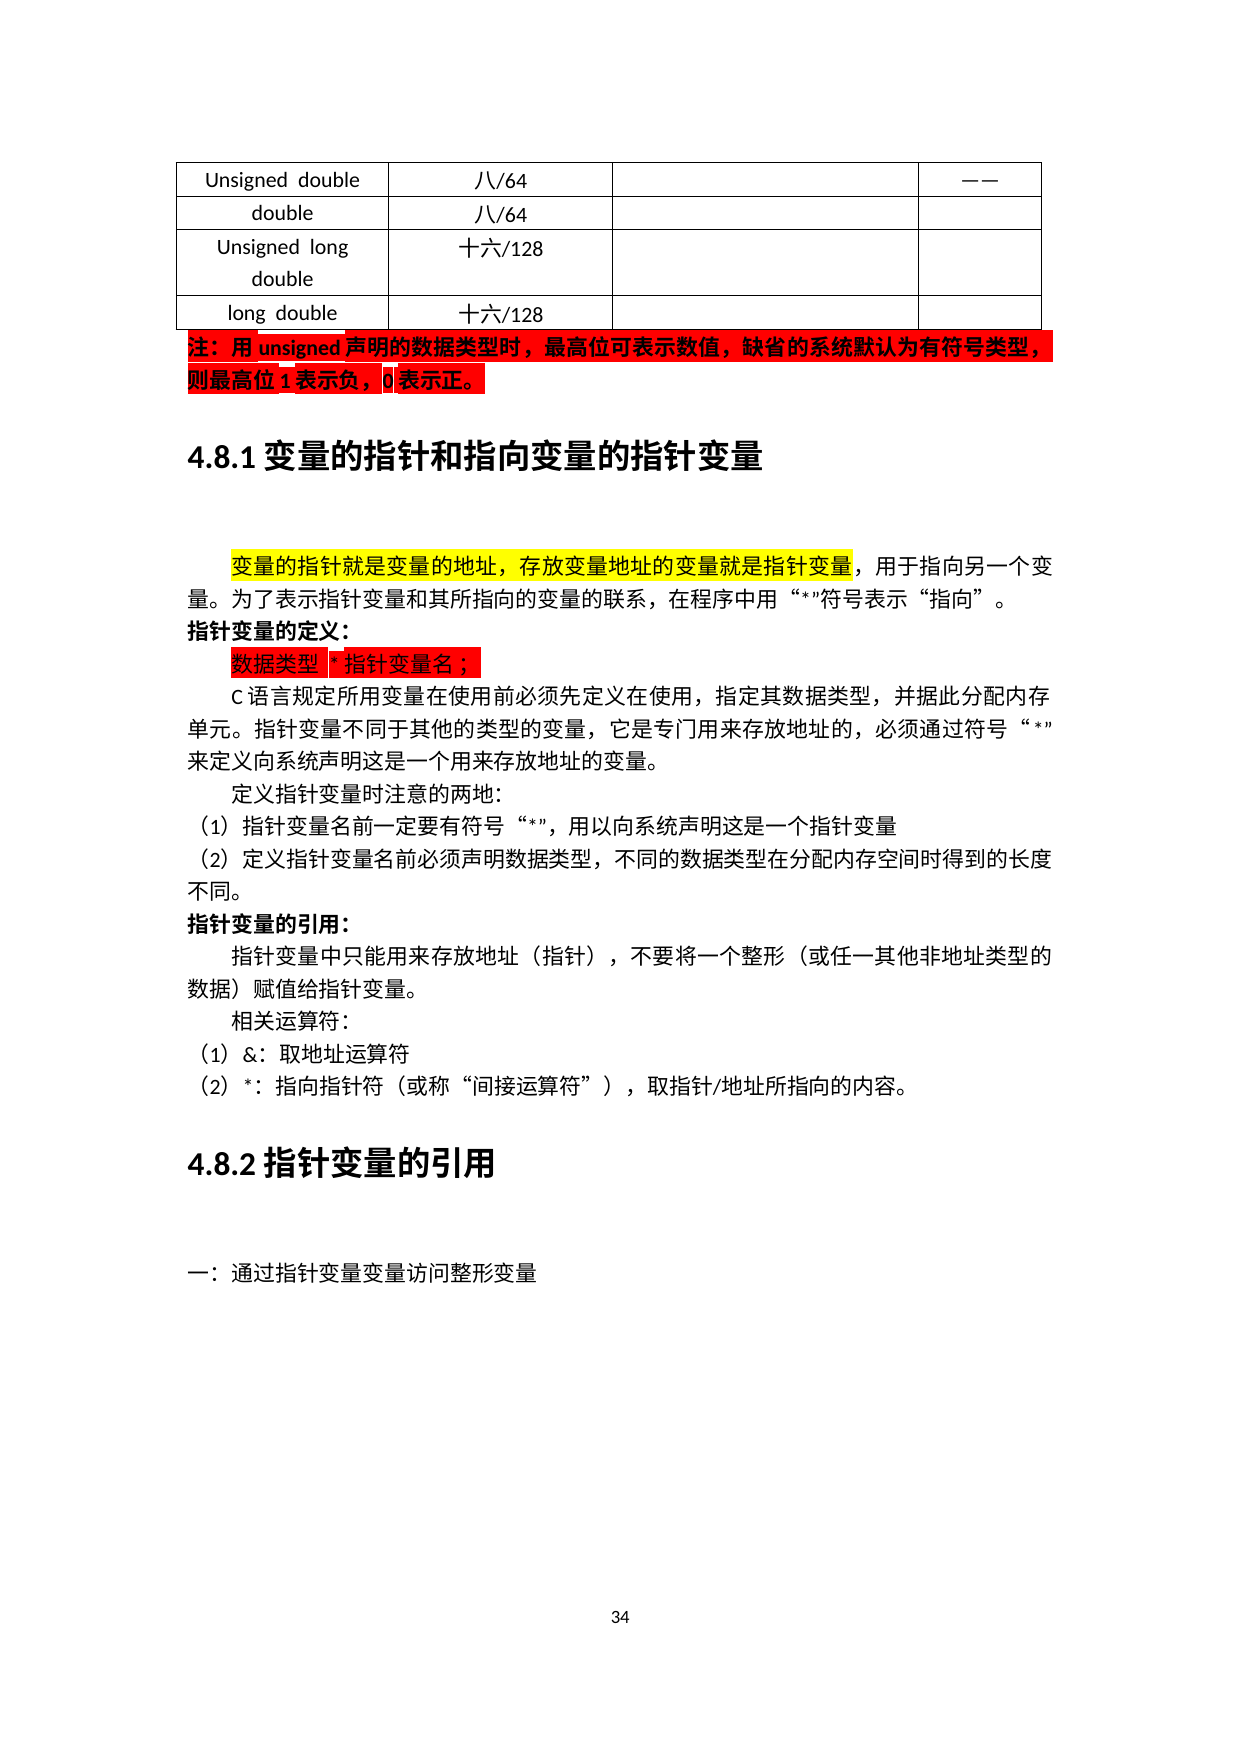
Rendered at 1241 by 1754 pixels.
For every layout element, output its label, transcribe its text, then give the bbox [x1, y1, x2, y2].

text （1）&：取地址运算符 [187, 1036, 1053, 1069]
text 指针变量中只能用来存放地址（指针），不要将一个整形（或任一其他非地址类型的数据）赋值给指针变量。 [187, 939, 1053, 1004]
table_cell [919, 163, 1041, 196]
text （2）*：指向指针符（或称“间接运算符”），取指针/地址所指向的内容。 [187, 1069, 1053, 1101]
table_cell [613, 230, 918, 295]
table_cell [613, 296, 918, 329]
text 注：用unsigned声明的数据类型时，最高位可表示数值，缺省的系统默认为有符号类型，则最高位1表示负，0表示正。 [187, 330, 1053, 395]
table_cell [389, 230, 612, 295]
subtitle 4.8.2 指针变量的引用 [187, 1128, 1053, 1193]
text 相关运算符： [187, 1004, 1053, 1036]
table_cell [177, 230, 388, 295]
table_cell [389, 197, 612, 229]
text 指针变量的引用： [187, 906, 1053, 939]
text （1）指针变量名前一定要有符号“*”，用以向系统声明这是一个指针变量 [187, 809, 1053, 841]
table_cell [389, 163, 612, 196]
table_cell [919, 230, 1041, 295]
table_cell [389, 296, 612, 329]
text 变量的指针就是变量的地址，存放变量地址的变量就是指针变量，用于指向另一个变量。为了表示指针变量和其所指向的变量的联系，在程序中用“*”符号表示“指向”。 [187, 549, 1053, 614]
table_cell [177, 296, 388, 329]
text C语言规定所用变量在使用前必须先定义在使用，指定其数据类型，并据此分配内存单元。指针变量不同于其他的类型的变量，它是专门用来存放地址的，必须通过符号“*”来定义向系统声明这是一个用来存放地址的变量。 [187, 679, 1053, 776]
subtitle 4.8.1 变量的指针和指向变量的指针变量 [187, 422, 1053, 487]
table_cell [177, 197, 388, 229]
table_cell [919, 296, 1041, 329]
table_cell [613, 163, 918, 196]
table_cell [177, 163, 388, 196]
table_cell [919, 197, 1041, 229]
text 一：通过指针变量变量访问整形变量 [187, 1256, 1053, 1288]
text 数据类型 * 指针变量名 ； [187, 646, 1053, 679]
text （2）定义指针变量名前必须声明数据类型，不同的数据类型在分配内存空间时得到的长度不同。 [187, 841, 1053, 906]
text 指针变量的定义： [187, 614, 1053, 646]
text 定义指针变量时注意的两地： [187, 776, 1053, 809]
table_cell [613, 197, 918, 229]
